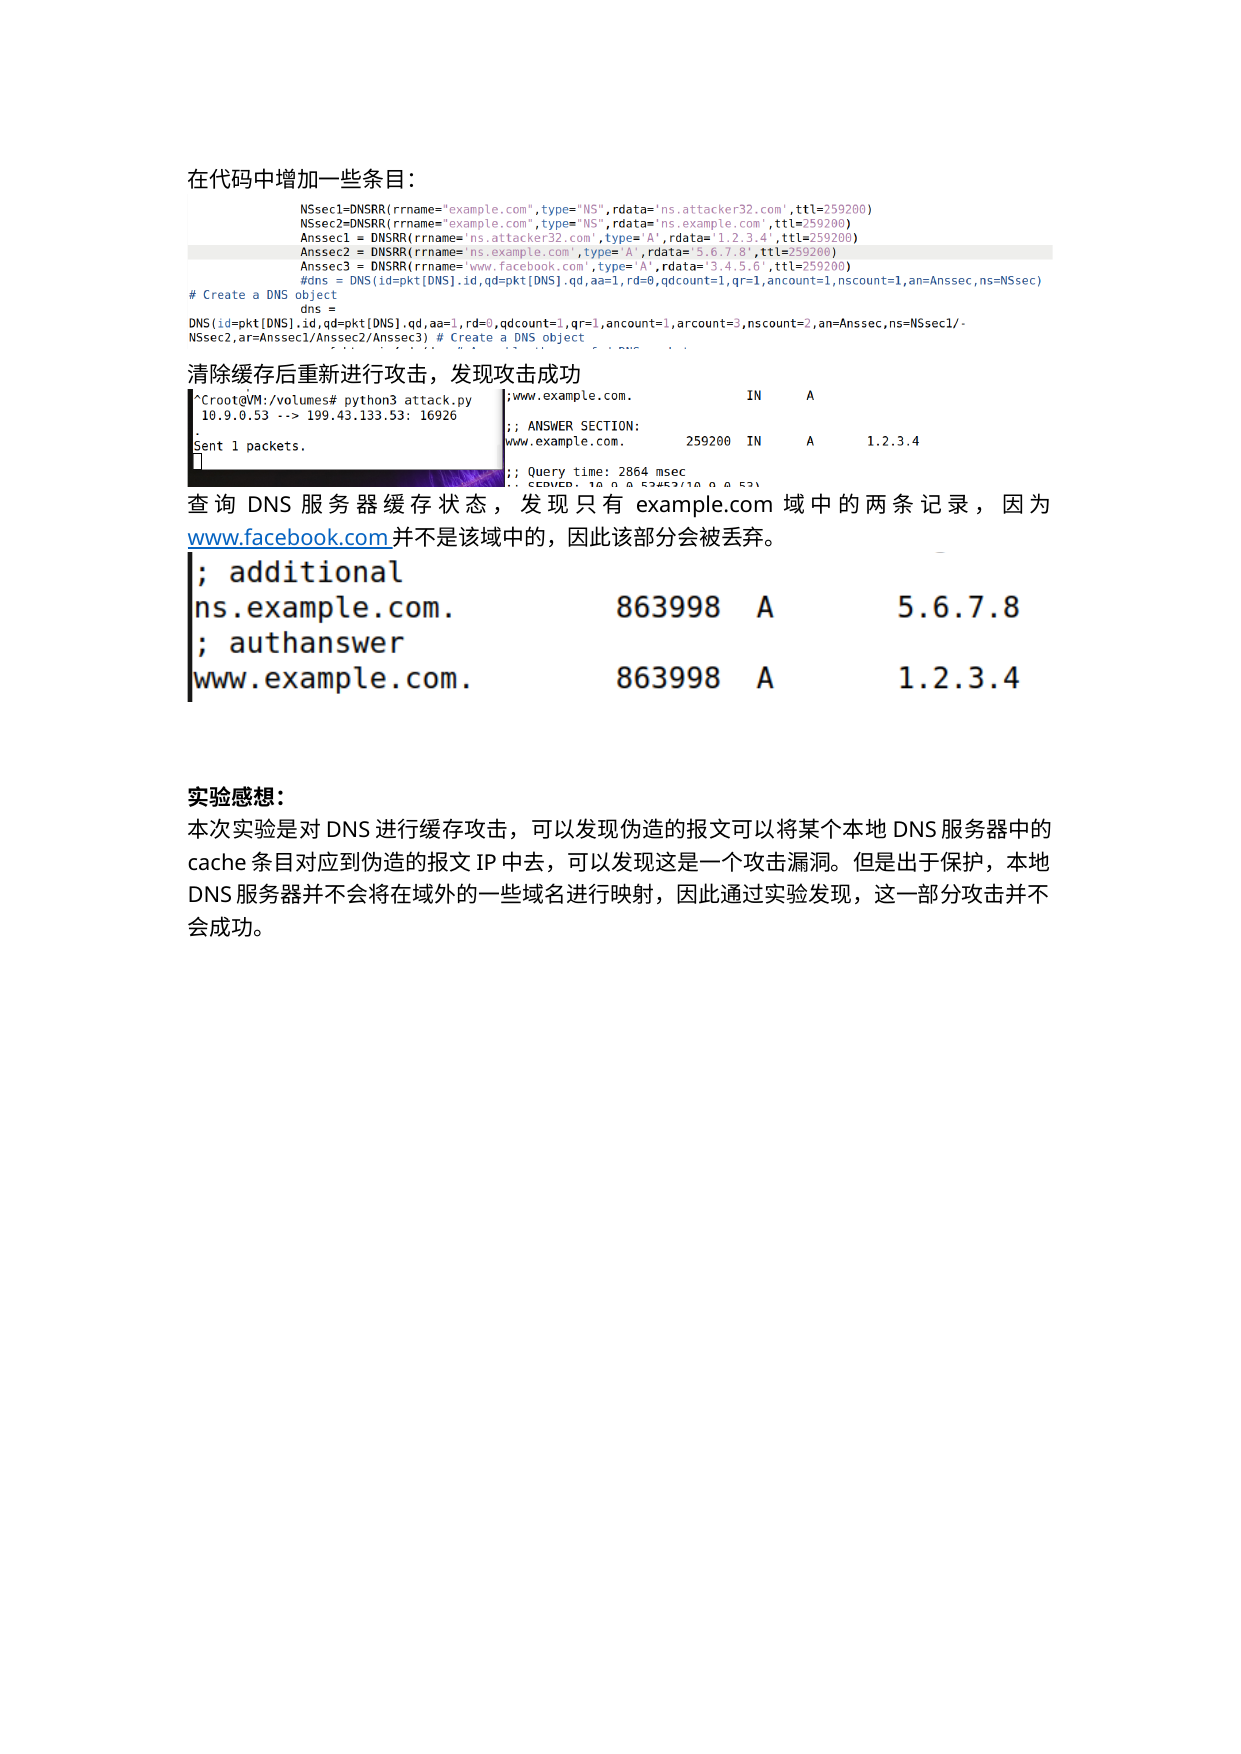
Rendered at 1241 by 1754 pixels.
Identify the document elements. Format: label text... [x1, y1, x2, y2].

picture [187, 389, 1053, 487]
picture [187, 552, 1053, 702]
text 在代码中增加一些条目： [187, 162, 1053, 194]
picture [187, 194, 1053, 349]
text 查询DNS服务器缓存状态，发现只有example.com域中的两条记录，因为www.facebook.com并不是该域中的，因此该部分会被丢弃。 [187, 487, 1053, 552]
text 本次实验是对DNS进行缓存攻击，可以发现伪造的报文可以将某个本地DNS服务器中的cache条目对应到伪造的报文IP中去，可以发现这是一个攻击漏洞。但是出于保护，本地DNS服务器并不会将在域外的一些域名进行映射，因此通过实验发现，这一部分攻击并不会成功。 [187, 812, 1053, 942]
text 清除缓存后重新进行攻击，发现攻击成功 [187, 357, 1053, 389]
text 实验感想： [187, 779, 1053, 812]
